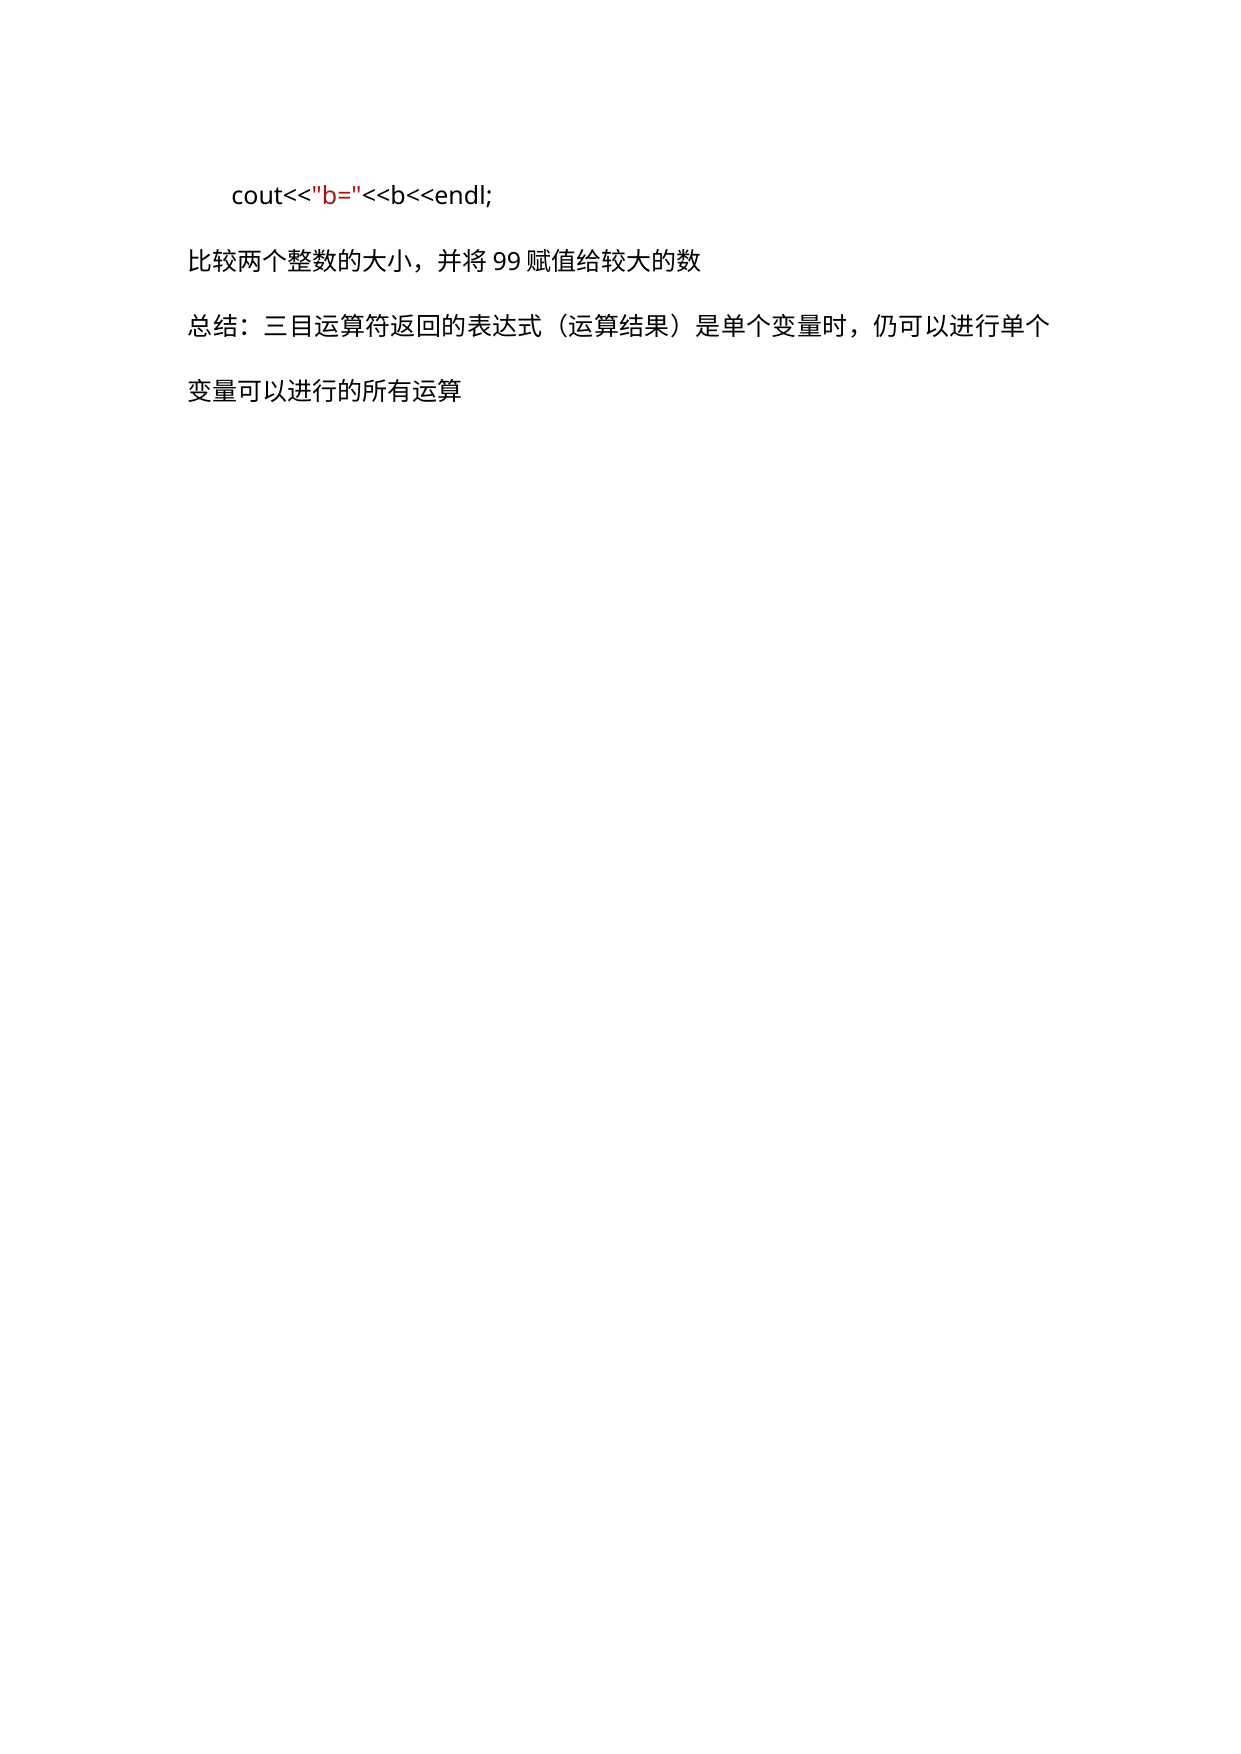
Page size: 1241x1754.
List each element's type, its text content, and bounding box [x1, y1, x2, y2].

text 总结：三目运算符返回的表达式（运算结果）是单个变量时，仍可以进行单个变量可以进行的所有运算 [187, 292, 1053, 422]
text cout<<"b="<<b<<endl; [187, 162, 1053, 227]
text 比较两个整数的大小，并将99赋值给较大的数 [187, 227, 1053, 292]
